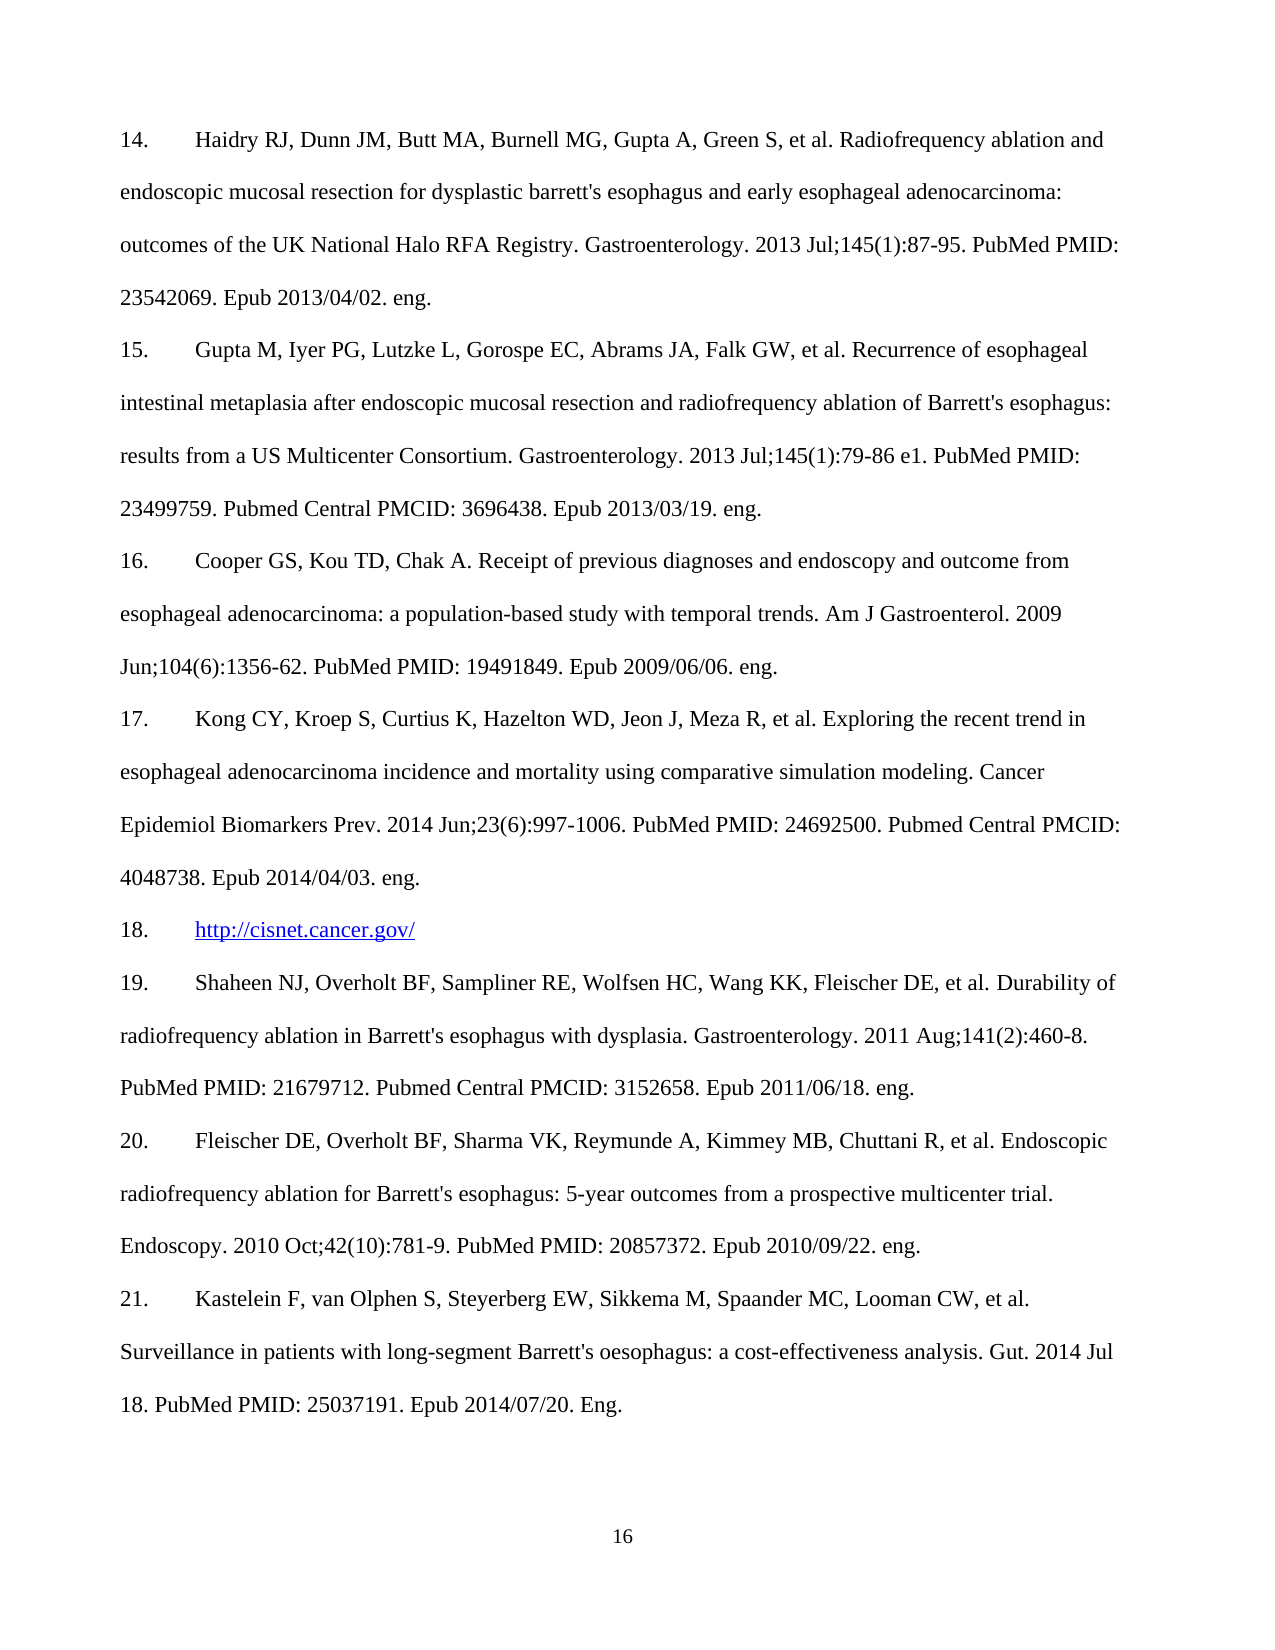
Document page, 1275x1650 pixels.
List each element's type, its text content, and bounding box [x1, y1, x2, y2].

text 17. Kong CY, Kroep S, Curtius K, Hazelton WD, Jeon J, Meza R, et al. Exploring the recent trend in esophageal adenocarcinoma incidence and mortality using comparative simulation modeling. Cancer Epidemiol Biomarkers Prev. 2014 Jun;23(6):997-1006. PubMed PMID: 24692500. Pubmed Central PMCID: 4048738. Epub 2014/04/03. eng. [120, 705, 1125, 890]
text 20. Fleischer DE, Overholt BF, Sharma VK, Reymunde A, Kimmey MB, Chuttani R, et al. Endoscopic radiofrequency ablation for Barrett's esophagus: 5-year outcomes from a prospective multicenter trial. Endoscopy. 2010 Oct;42(10):781-9. PubMed PMID: 20857372. Epub 2010/09/22. eng. [120, 1127, 1125, 1259]
text 18. http://cisnet.cancer.gov/ [120, 916, 1125, 943]
text 15. Gupta M, Iyer PG, Lutzke L, Gorospe EC, Abrams JA, Falk GW, et al. Recurrence of esophageal intestinal metaplasia after endoscopic mucosal resection and radiofrequency ablation of Barrett's esophagus: results from a US Multicenter Consortium. Gastroenterology. 2013 Jul;145(1):79-86 e1. PubMed PMID: 23499759. Pubmed Central PMCID: 3696438. Epub 2013/03/19. eng. [120, 336, 1125, 521]
text 14. Haidry RJ, Dunn JM, Butt MA, Burnell MG, Gupta A, Green S, et al. Radiofrequency ablation and endoscopic mucosal resection for dysplastic barrett's esophagus and early esophageal adenocarcinoma: outcomes of the UK National Halo RFA Registry. Gastroenterology. 2013 Jul;145(1):87-95. PubMed PMID: 23542069. Epub 2013/04/02. eng. [120, 126, 1125, 310]
text 19. Shaheen NJ, Overholt BF, Sampliner RE, Wolfsen HC, Wang KK, Fleischer DE, et al. Durability of radiofrequency ablation in Barrett's esophagus with dysplasia. Gastroenterology. 2011 Aug;141(2):460-8. PubMed PMID: 21679712. Pubmed Central PMCID: 3152658. Epub 2011/06/18. eng. [120, 969, 1125, 1101]
text 21. Kastelein F, van Olphen S, Steyerberg EW, Sikkema M, Spaander MC, Looman CW, et al. Surveillance in patients with long-segment Barrett's oesophagus: a cost-effectiveness analysis. Gut. 2014 Jul 18. PubMed PMID: 25037191. Epub 2014/07/20. Eng. [120, 1285, 1125, 1417]
text 16. Cooper GS, Kou TD, Chak A. Receipt of previous diagnoses and endoscopy and outcome from esophageal adenocarcinoma: a population-based study with temporal trends. Am J Gastroenterol. 2009 Jun;104(6):1356-62. PubMed PMID: 19491849. Epub 2009/06/06. eng. [120, 547, 1125, 679]
